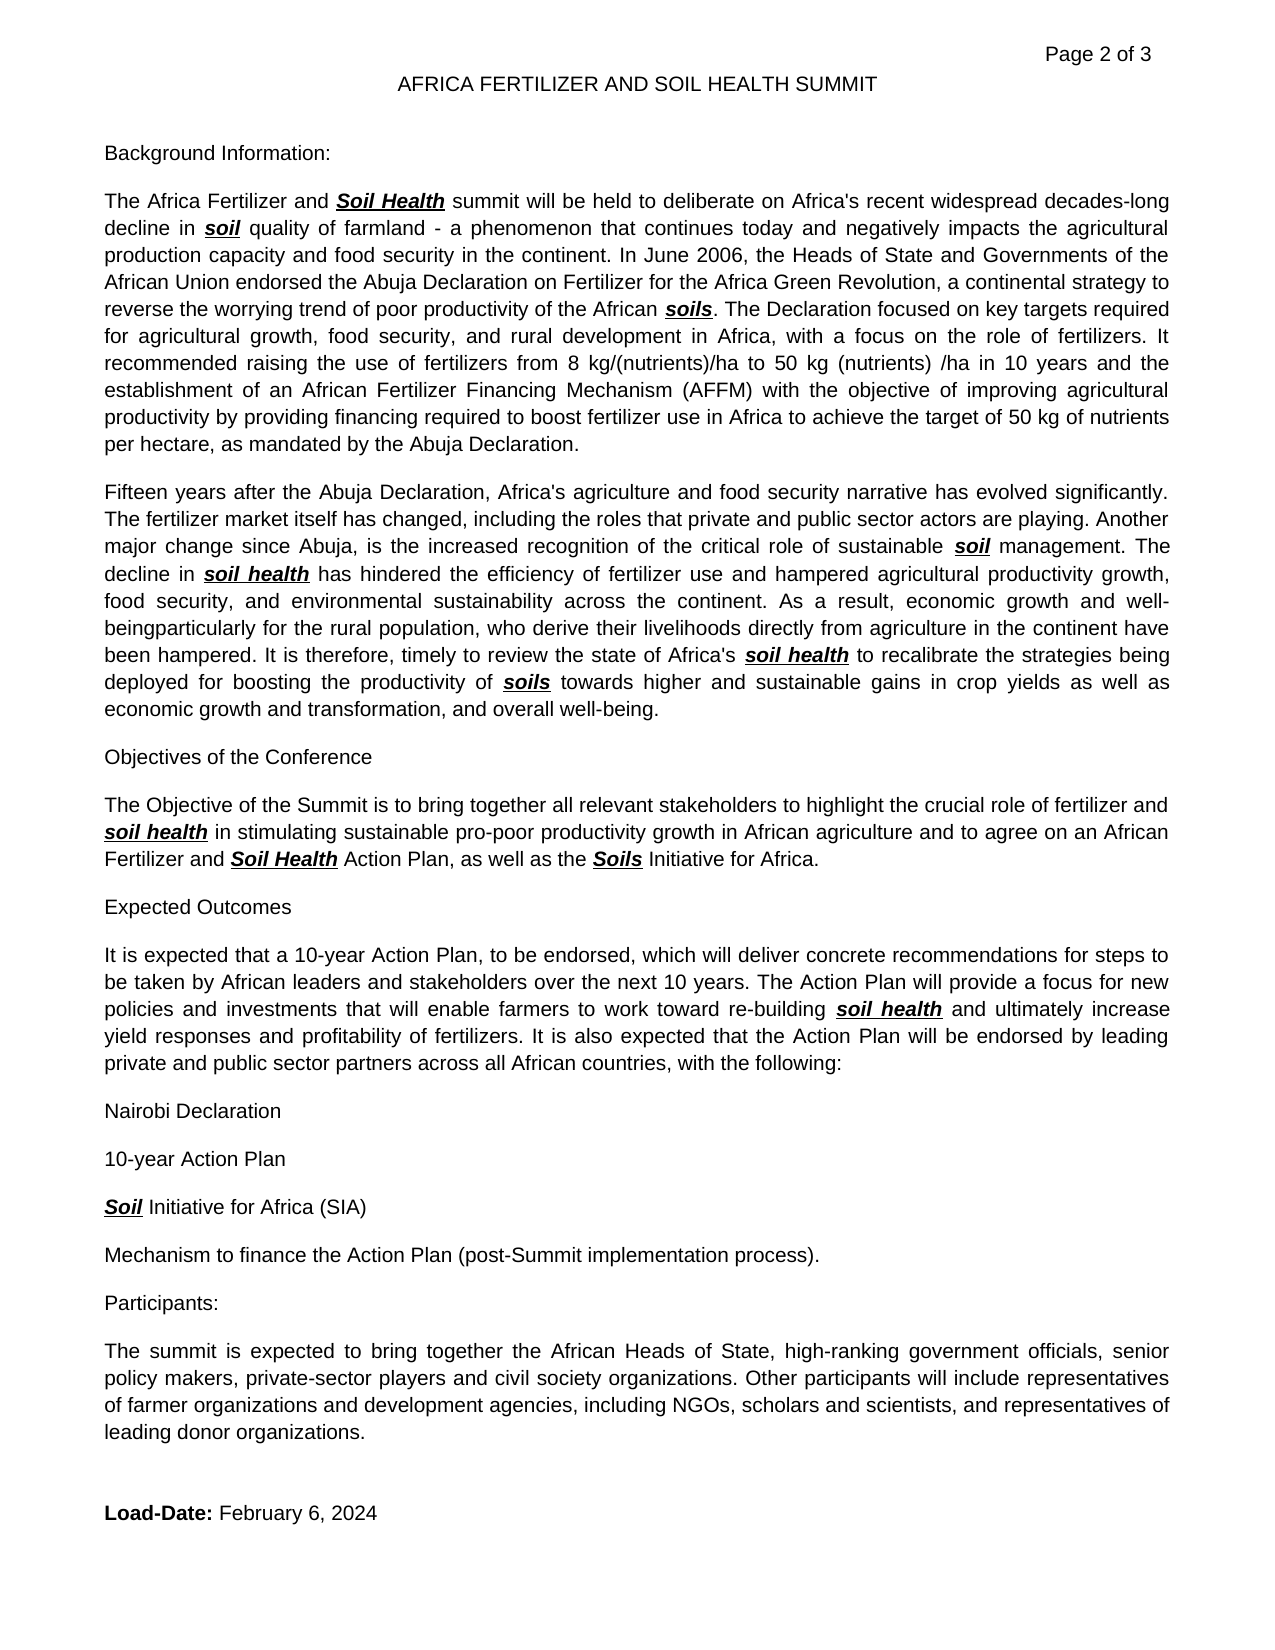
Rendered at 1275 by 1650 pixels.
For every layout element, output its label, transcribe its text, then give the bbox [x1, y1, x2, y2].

text It is expected that a 10-year Action Plan, to be endorsed, which will deliver concrete recommendations for steps to be taken by African leaders and stakeholders over the next 10 years. The Action Plan will provide a focus for new policies and investments that will enable farmers to work toward re-building soil health and ultimately increase yield responses and profitability of fertilizers. It is also expected that the Action Plan will be endorsed by leading private and public sector partners across all African countries, with the following: [104, 939, 1171, 1075]
text The Africa Fertilizer and Soil Health summit will be held to deliberate on Africa's recent widespread decades-long decline in soil quality of farmland - a phenomenon that continues today and negatively impacts the agricultural production capacity and food security in the continent. In June 2006, the Heads of State and Governments of the African Union endorsed the Abuja Declaration on Fertilizer for the Africa Green Revolution, a continental strategy to reverse the worrying trend of poor productivity of the African soils. The Declaration focused on key targets required for agricultural growth, food security, and rural development in Africa, with a focus on the role of fertilizers. It recommended raising the use of fertilizers from 8 kg/(nutrients)/ha to 50 kg (nutrients) /ha in 10 years and the establishment of an African Fertilizer Financing Mechanism (AFFM) with the objective of improving agricultural productivity by providing financing required to boost fertilizer use in Africa to achieve the target of 50 kg of nutrients per hectare, as mandated by the Abuja Declaration. [104, 185, 1171, 456]
text Expected Outcomes [104, 892, 1171, 919]
text 10-year Action Plan [104, 1144, 1171, 1171]
text Fifteen years after the Abuja Declaration, Africa's agriculture and food security narrative has evolved significantly. The fertilizer market itself has changed, including the roles that private and public sector actors are playing. Another major change since Abuja, is the increased recognition of the critical role of sustainable soil management. The decline in soil health has hindered the efficiency of fertilizer use and hampered agricultural productivity growth, food security, and environmental sustainability across the continent. As a result, economic growth and well-beingparticularly for the rural population, who derive their livelihoods directly from agriculture in the continent have been hampered. It is therefore, timely to review the state of Africa's soil health to recalibrate the strategies being deployed for boosting the productivity of soils towards higher and sustainable gains in crop yields as well as economic growth and transformation, and overall well-being. [104, 477, 1171, 721]
text Load-Date: February 6, 2024 [104, 1469, 1171, 1524]
text Background Information: [104, 137, 1171, 164]
text Participants: [104, 1287, 1171, 1314]
text Nairobi Declaration [104, 1096, 1171, 1123]
text Objectives of the Conference [104, 742, 1171, 769]
text Soil Initiative for Africa (SIA) [104, 1192, 1171, 1219]
text The Objective of the Summit is to bring together all relevant stakeholders to highlight the crucial role of fertilizer and soil health in stimulating sustainable pro-poor productivity growth in African agriculture and to agree on an African Fertilizer and Soil Health Action Plan, as well as the Soils Initiative for Africa. [104, 789, 1171, 871]
text Mechanism to finance the Action Plan (post-Summit implementation process). [104, 1239, 1171, 1267]
text The summit is expected to bring together the African Heads of State, high-ranking government officials, senior policy makers, private-sector players and civil society organizations. Other participants will include representatives of farmer organizations and development agencies, including NGOs, scholars and scientists, and representatives of leading donor organizations. [104, 1335, 1171, 1444]
